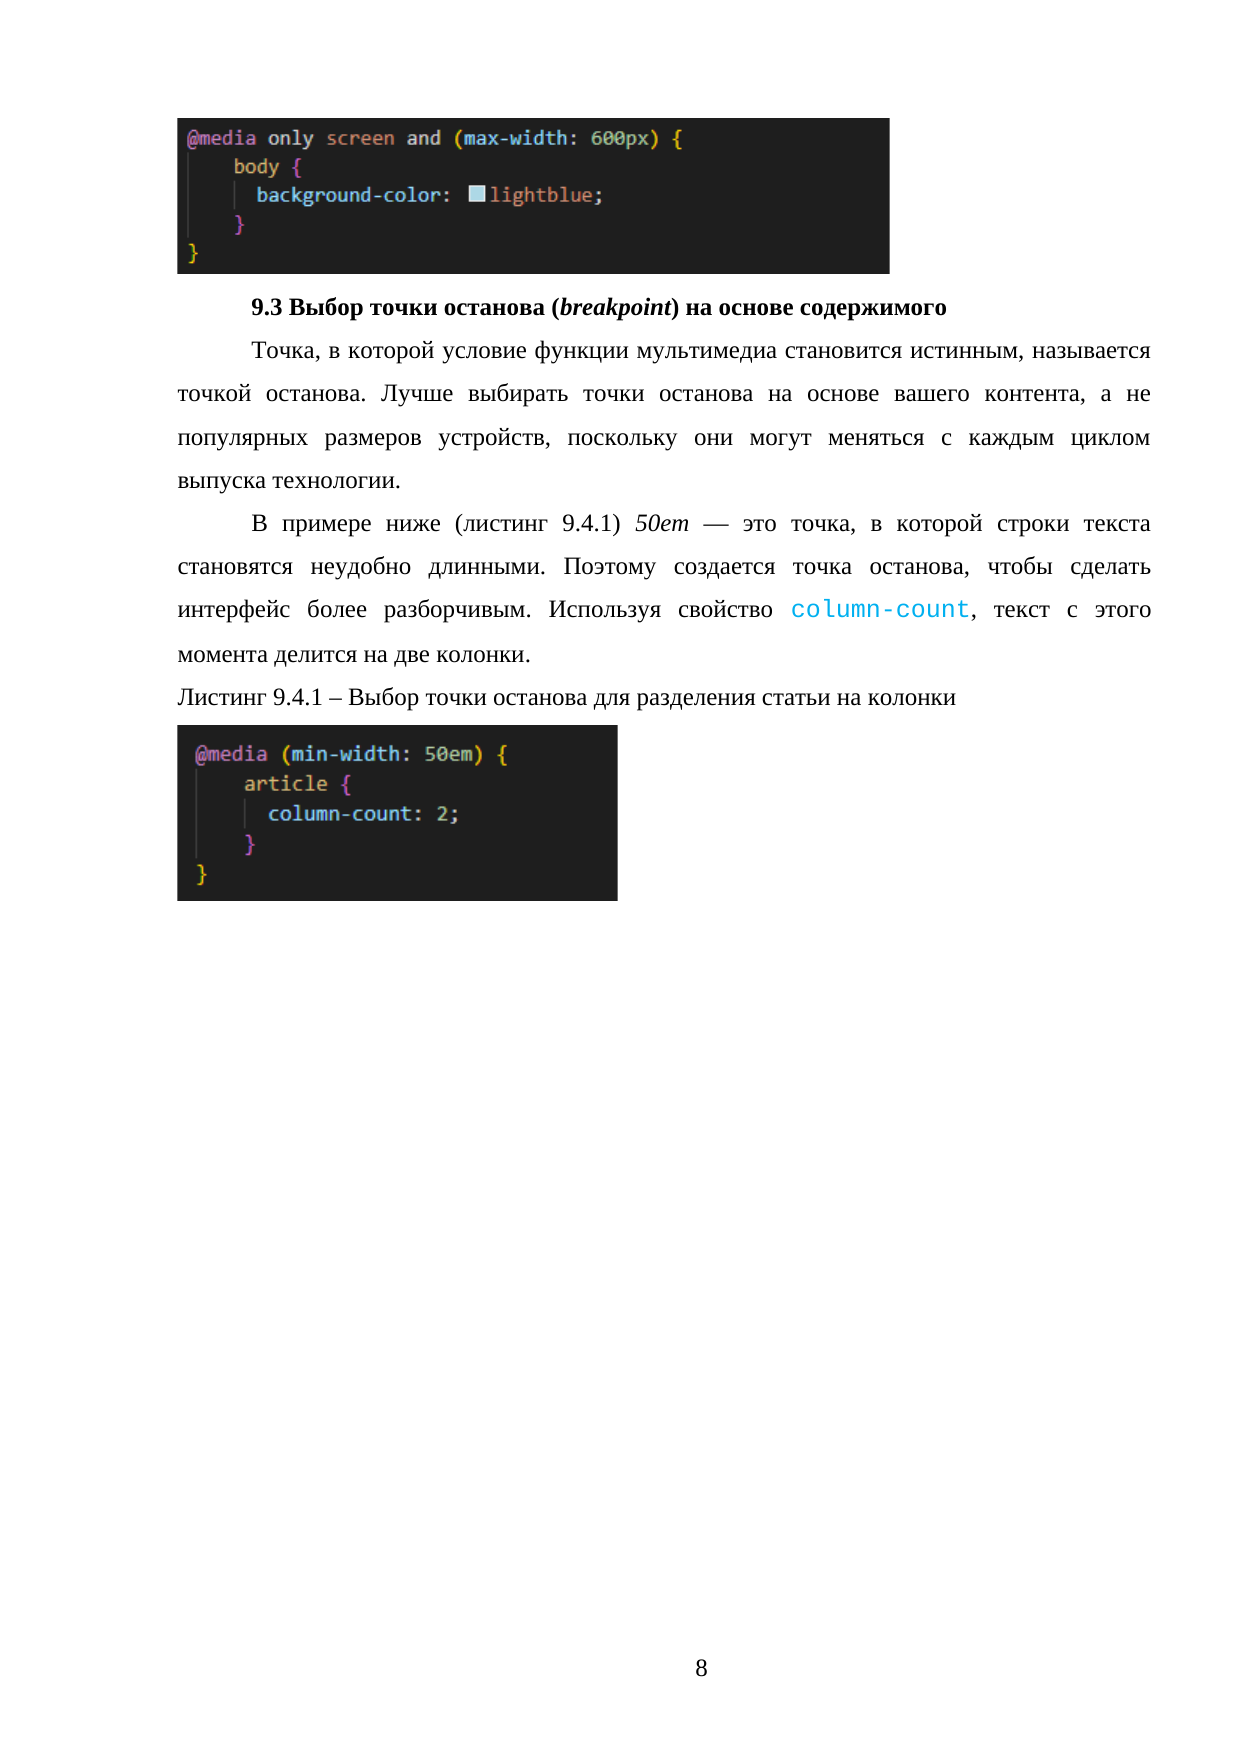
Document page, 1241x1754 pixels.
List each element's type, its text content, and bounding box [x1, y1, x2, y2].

picture [177, 725, 618, 901]
text Точка, в которой условие функции мультимедиа становится истинным, называется точкой останова. Лучше выбирать точки останова на основе вашего контента, а не популярных размеров устройств, поскольку они могут меняться с каждым циклом выпуска технологии. [177, 335, 1152, 493]
text В примере ниже (листинг 9.4.1) 50em — это точка, в которой строки текста становятся неудобно длинными. Поэтому создается точка останова, чтобы сделать интерфейс более разборчивым. Используя свойство column-count, текст с этого момента делится на две колонки. [177, 508, 1152, 668]
subtitle 9.3 Выбор точки останова (breakpoint) на основе содержимого [177, 292, 1152, 321]
text Листинг 9.4.1 – Выбор точки останова для разделения статьи на колонки [177, 682, 1152, 711]
picture [177, 118, 890, 274]
